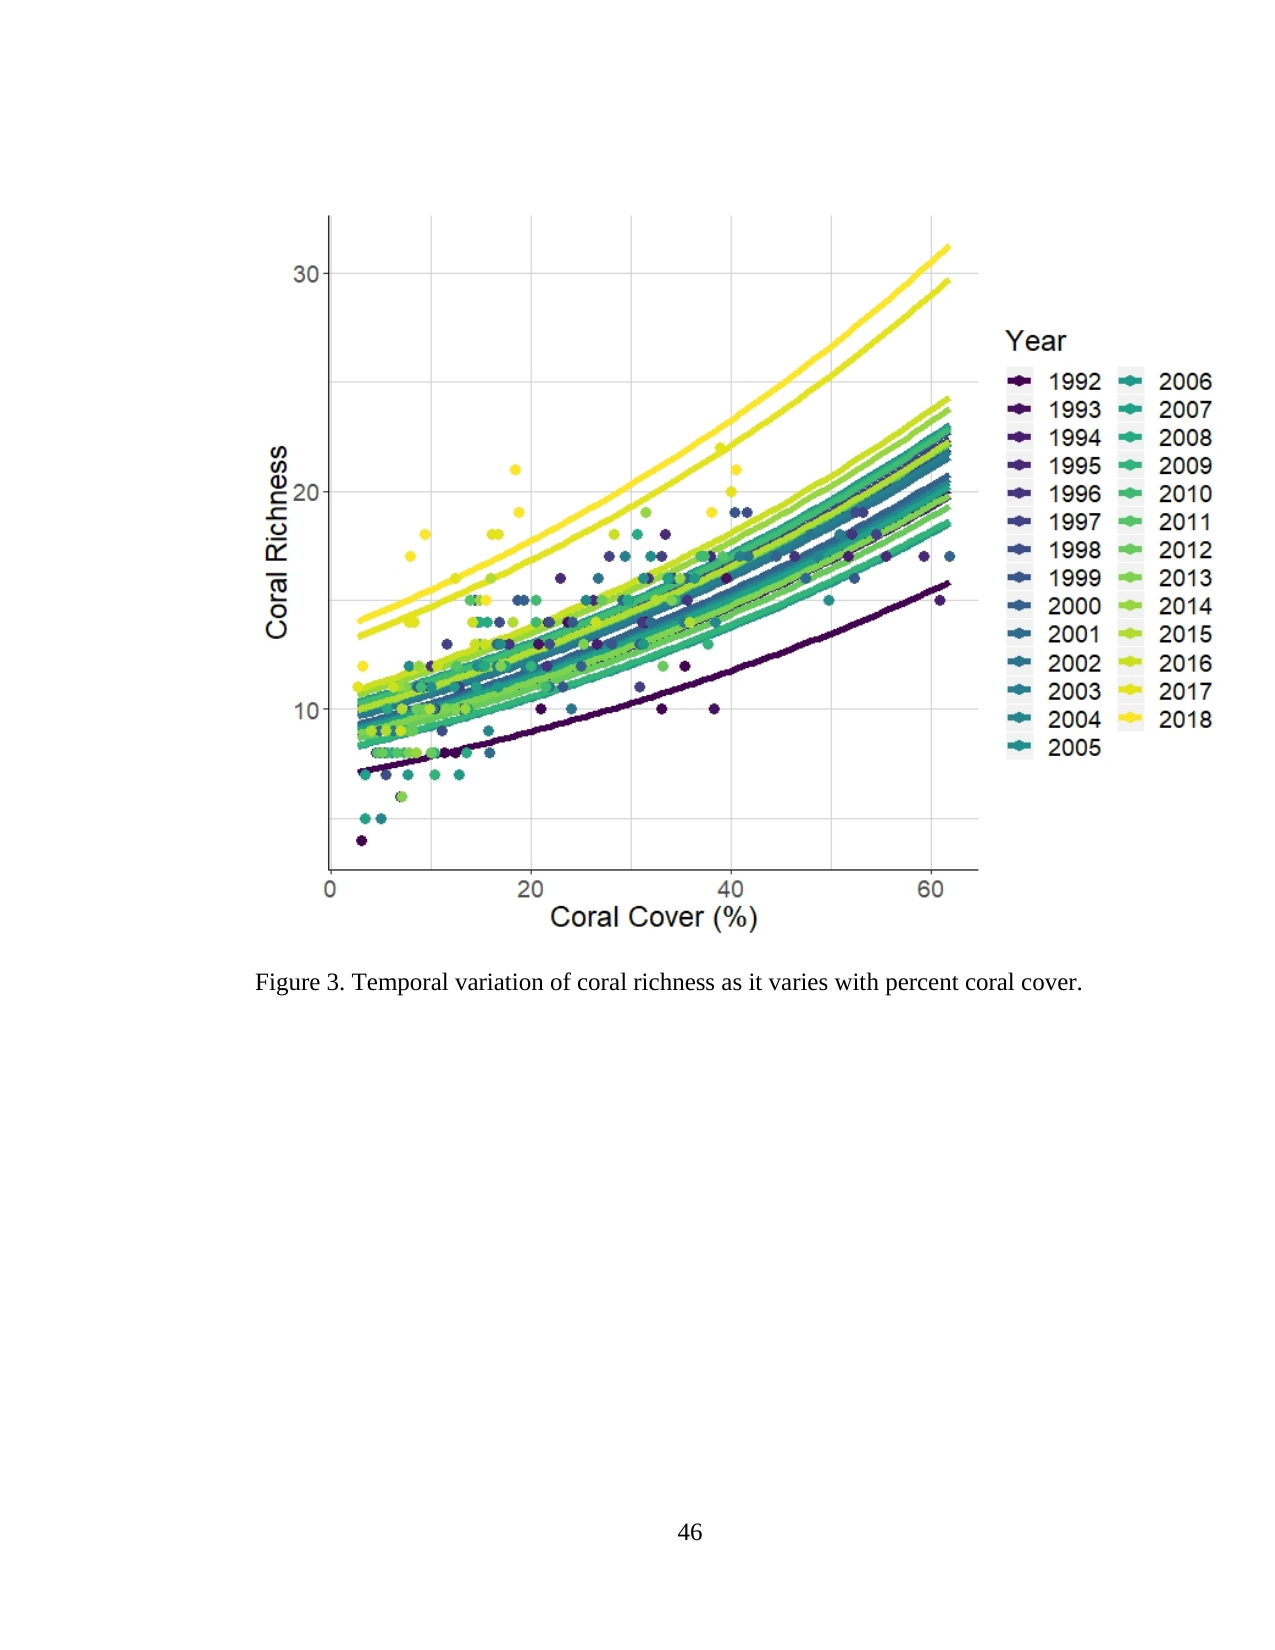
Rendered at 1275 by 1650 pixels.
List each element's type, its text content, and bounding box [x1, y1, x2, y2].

picture [255, 207, 1230, 939]
text Figure 3. Temporal variation of coral richness as it varies with percent coral cover. [255, 967, 1125, 996]
